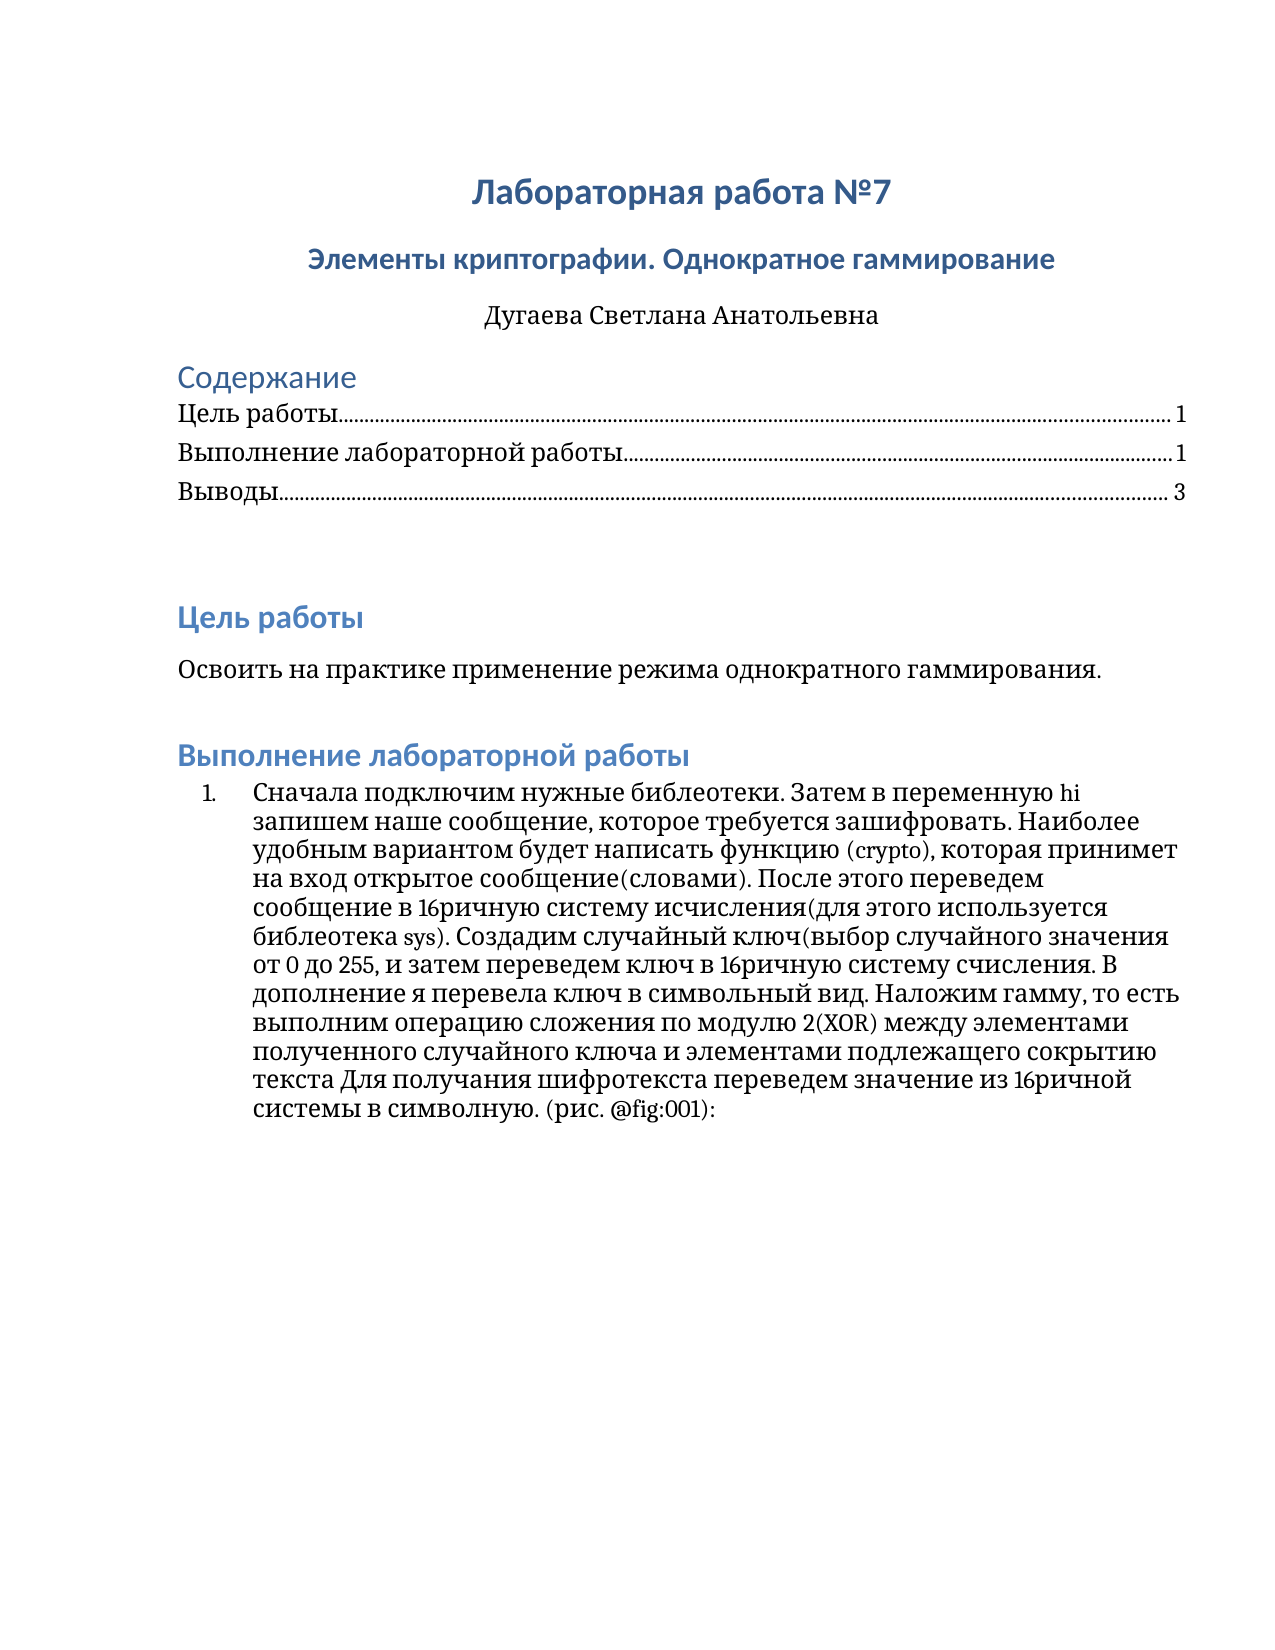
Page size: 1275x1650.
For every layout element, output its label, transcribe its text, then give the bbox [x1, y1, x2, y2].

list Сначала подключим нужные библеотеки. Затем в переменную hi запишем наше сообщение, которое требуется зашифровать. Наиболее удобным вариантом будет написать функцию (crypto), которая принимет на вход открытое сообщение(словами). После этого переведем сообщение в 16ричную систему исчисления(для этого используется библеотека sys). Создадим случайный ключ(выбор случайного значения от 0 до 255, и затем переведем ключ в 16ричную систему счисления. В дополнение я перевела ключ в символьный вид. Наложим гамму, то есть выполним операцию сложения по модулю 2(XOR) между элементами полученного случайного ключа и элементами подлежащего сокрытию текста Для получания шифротекста переведем значение из 16ричной системы в символную. (рис. @fig:001): [202, 779, 1186, 1124]
subtitle Элементы криптографии. Однократное гаммирование [177, 239, 1186, 277]
subtitle Цель работы [177, 596, 1186, 637]
title Лабораторная работа №7 [177, 168, 1186, 214]
subtitle Выполнение лабораторной работы [177, 734, 1186, 775]
text Освоить на практике применение режима однократного гаммирования. [177, 656, 1186, 684]
text Дугаева Светлана Анатольевна [177, 302, 1186, 331]
